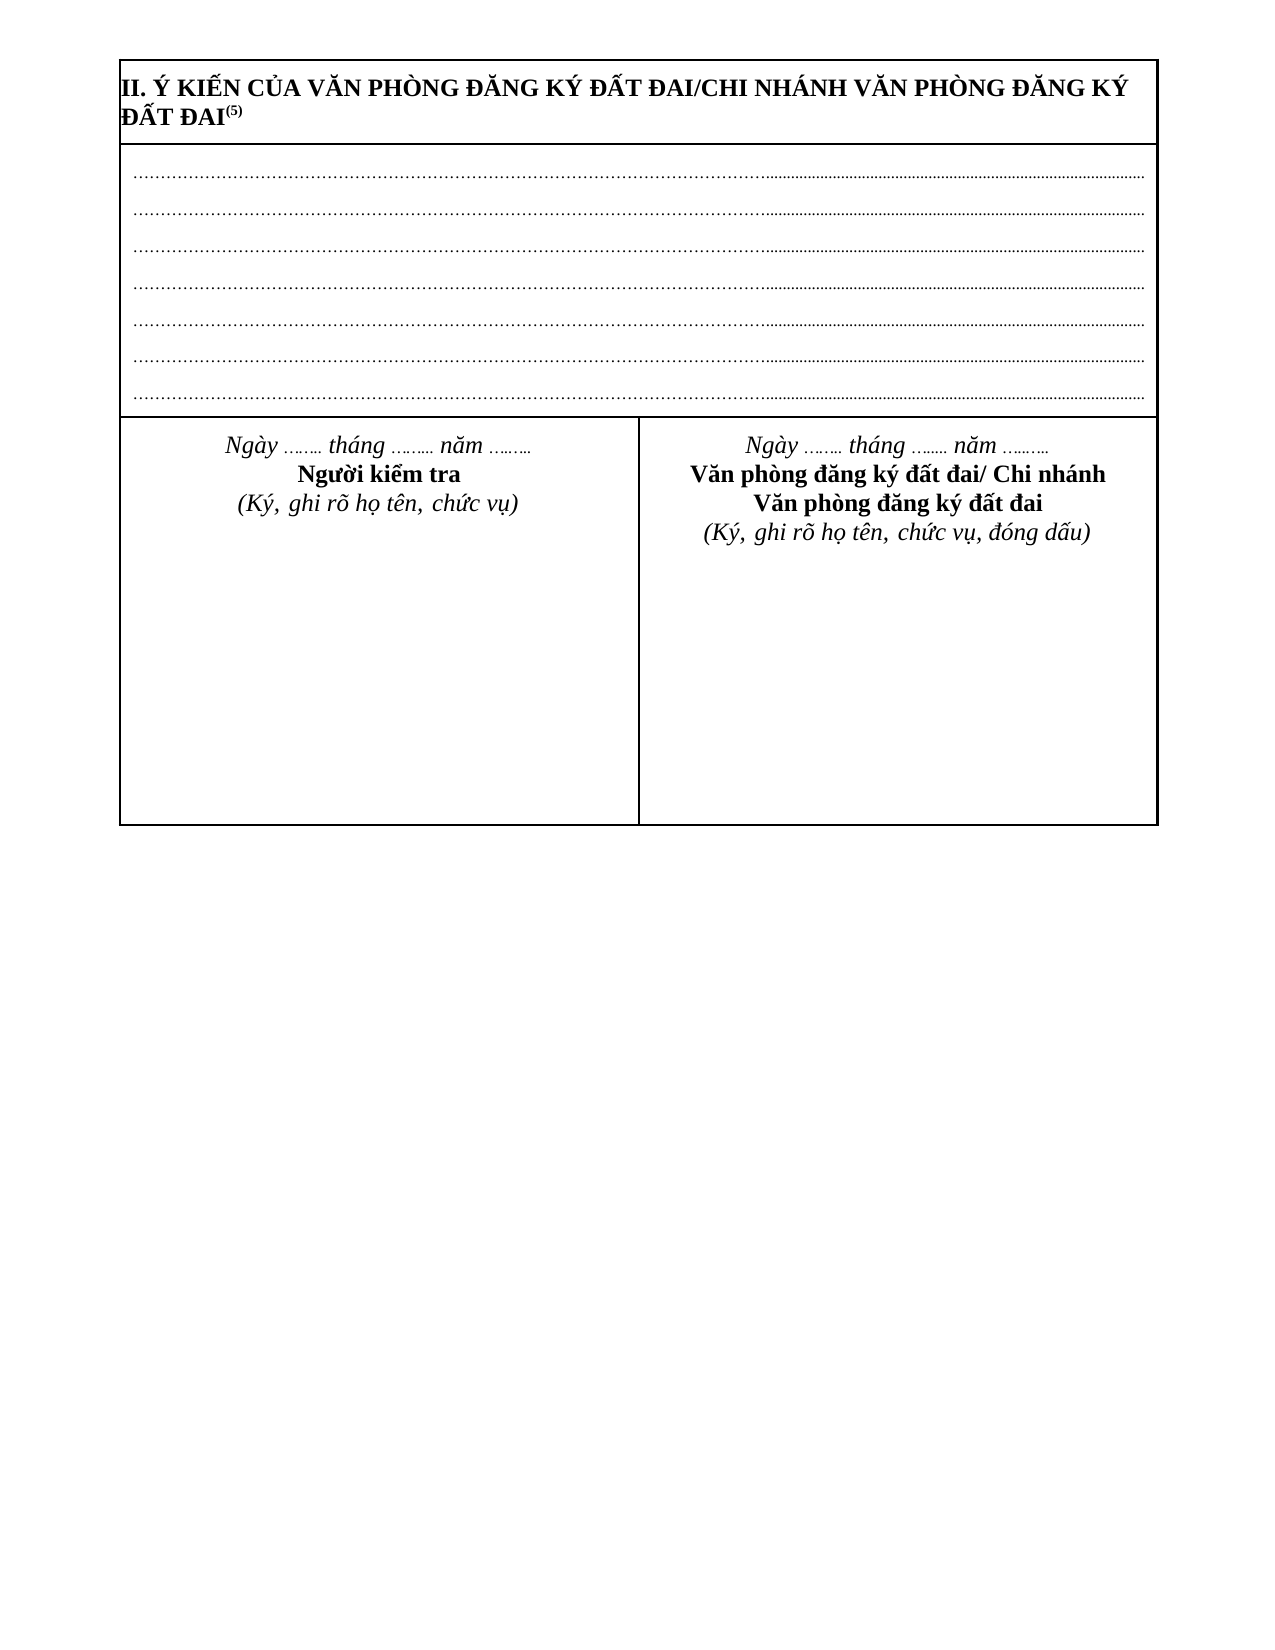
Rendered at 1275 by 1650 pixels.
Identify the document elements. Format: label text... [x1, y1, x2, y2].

table_header II. Ý KIẾN CỦA VĂN PHÒNG ĐĂNG KÝ ĐẤT ĐAI/CHI NHÁNH VĂN PHÒNG ĐĂNG KÝ ĐẤT ĐAI(5) [121, 61, 1156, 143]
table_cell Ngày …….. tháng …..... năm …..….. Văn phòng đăng ký đất đai/ Chi nhánh Văn phòng đăng ký đất đai (Ký, ghi rõ họ tên, chức vụ, đóng dấu) [640, 418, 1156, 824]
table_cell Ngày …….. tháng ……... năm ….….. Người kiểm tra (Ký, ghi rõ họ tên, chức vụ) [121, 418, 638, 824]
table_cell ……………………………………………………………………………………………………........................................................................................... ……………………………………………………………………………………………………........................................................................................... ……………………………………………………………………………………………………........................................................................................... ……………………………………………………………………………………………………........................................................................................... ……………………………………………………………………………………………………........................................................................................... ……………………………………………………………………………………………………........................................................................................... ……………………………………………………………………………………………………........................................................................................... [121, 145, 1156, 416]
